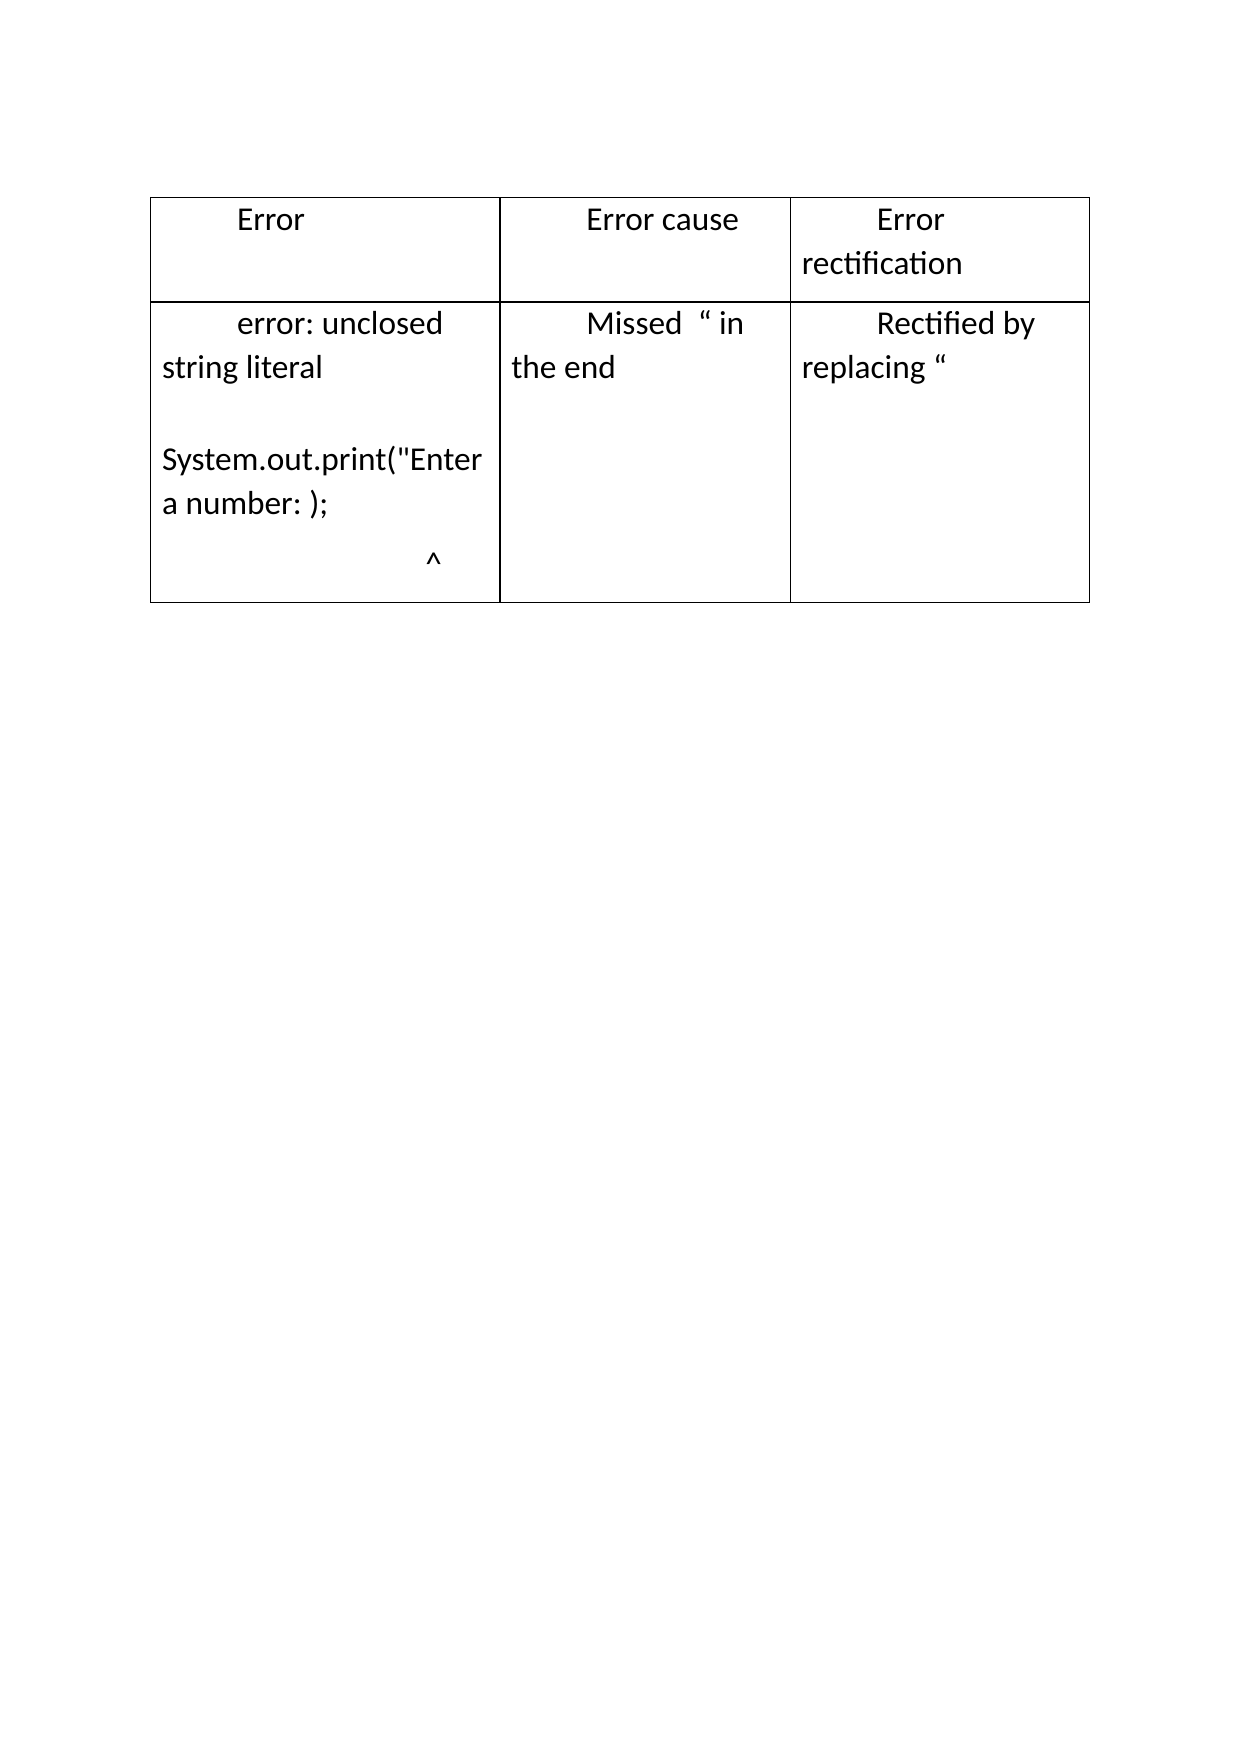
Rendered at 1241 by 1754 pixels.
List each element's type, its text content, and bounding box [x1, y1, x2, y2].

table_cell Rectified by replacing “ [791, 303, 1089, 602]
table_cell error: unclosed string literal System.out.print("Enter a number: ); ^ [151, 303, 499, 602]
table_header Error cause [501, 198, 790, 301]
table_cell Missed “ in the end [501, 303, 790, 602]
table_header Error rectification [791, 198, 1089, 301]
table_header Error [151, 198, 499, 301]
